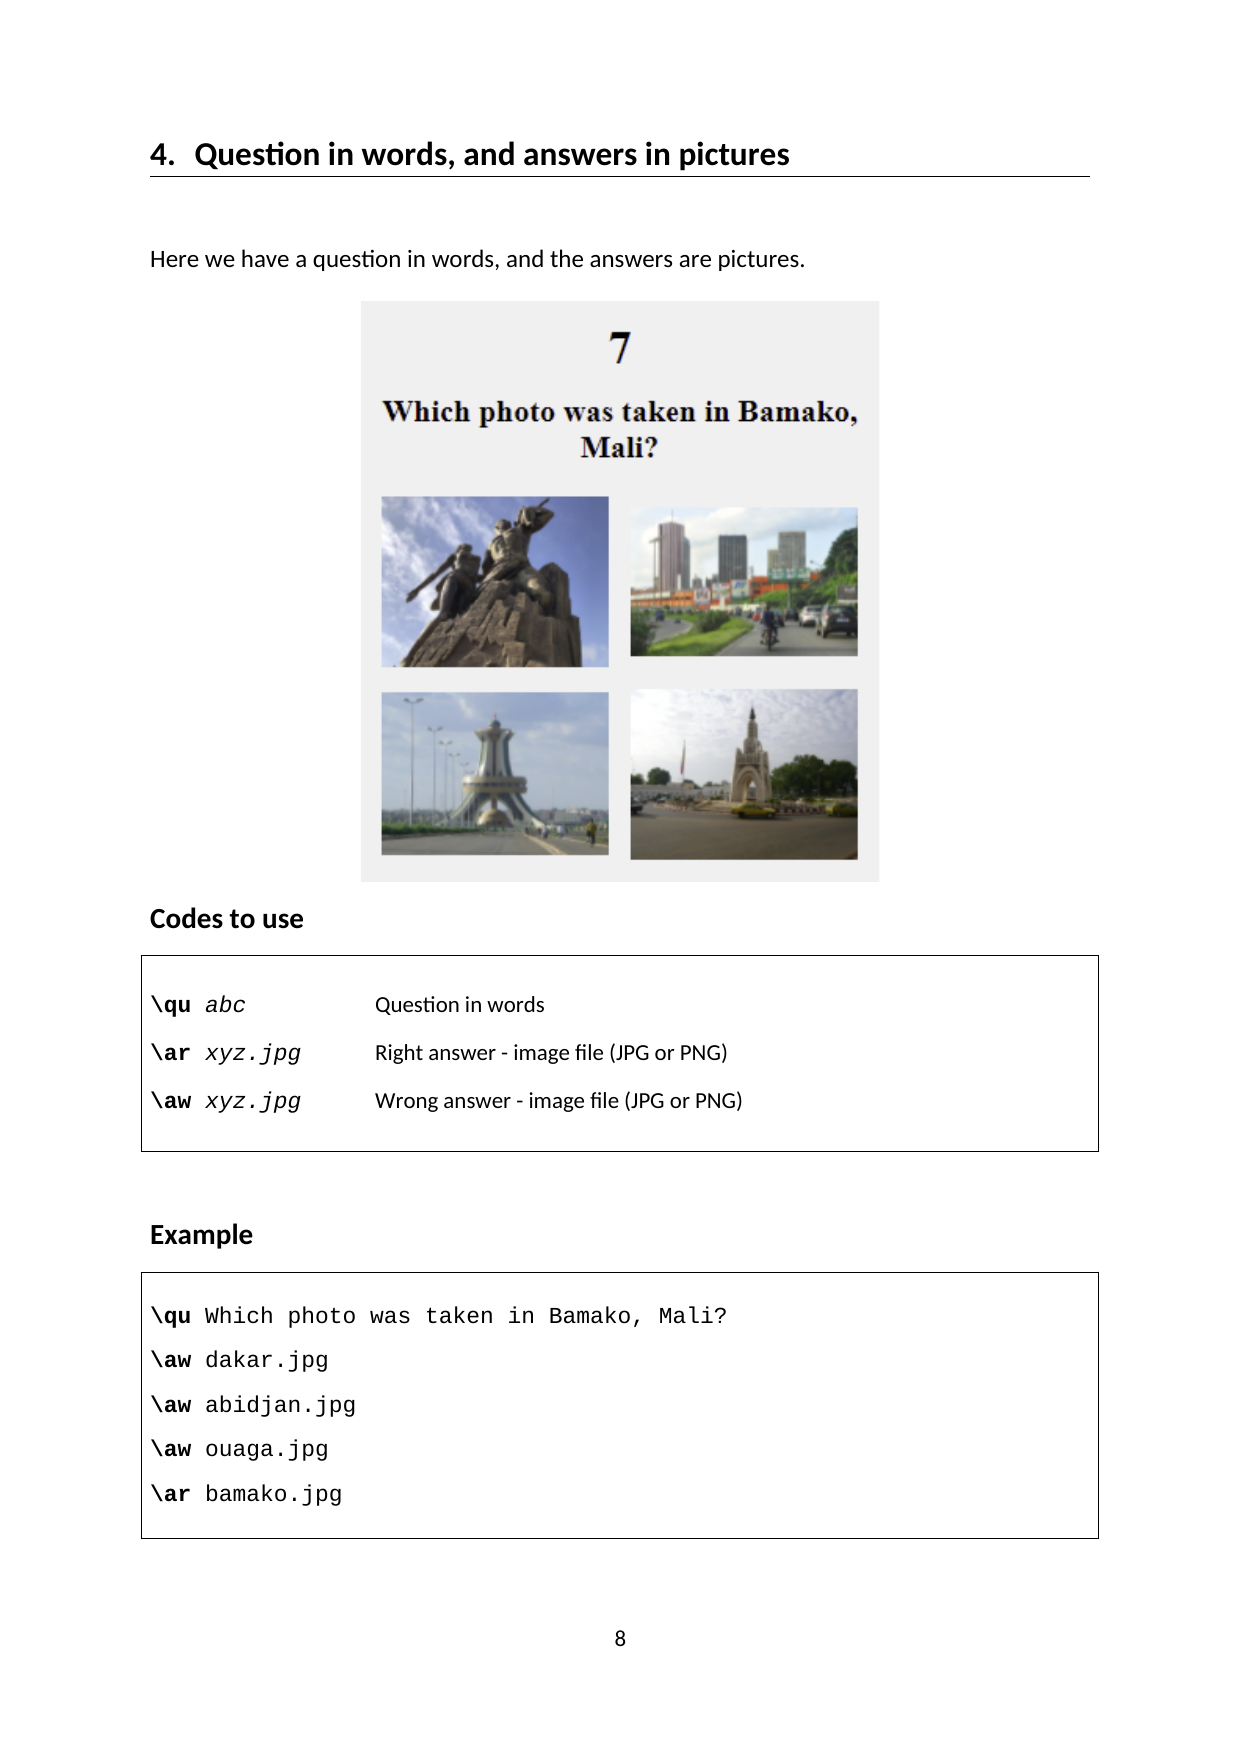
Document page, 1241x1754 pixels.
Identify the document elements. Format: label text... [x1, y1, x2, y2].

text \ar bamako.jpg [142, 1479, 1098, 1508]
text \aw xyz.jpg Wrong answer - image file (JPG or PNG) [142, 1083, 1098, 1116]
text \qu abc Question in words [142, 987, 1098, 1019]
text \aw abidjan.jpg [142, 1390, 1098, 1419]
text \qu Which photo was taken in Bamako, Mali? [142, 1301, 1098, 1330]
text \ar xyz.jpg Right answer - image file (JPG or PNG) [142, 1035, 1098, 1067]
text Codes to use [150, 900, 1090, 936]
text \aw ouaga.jpg [142, 1435, 1098, 1464]
text Here we have a question in words, and the answers are pictures. [150, 243, 1090, 274]
text Example [150, 1216, 1090, 1252]
text \aw dakar.jpg [142, 1346, 1098, 1374]
subtitle Question in words, and answers in pictures [150, 133, 1090, 176]
picture [360, 301, 880, 882]
